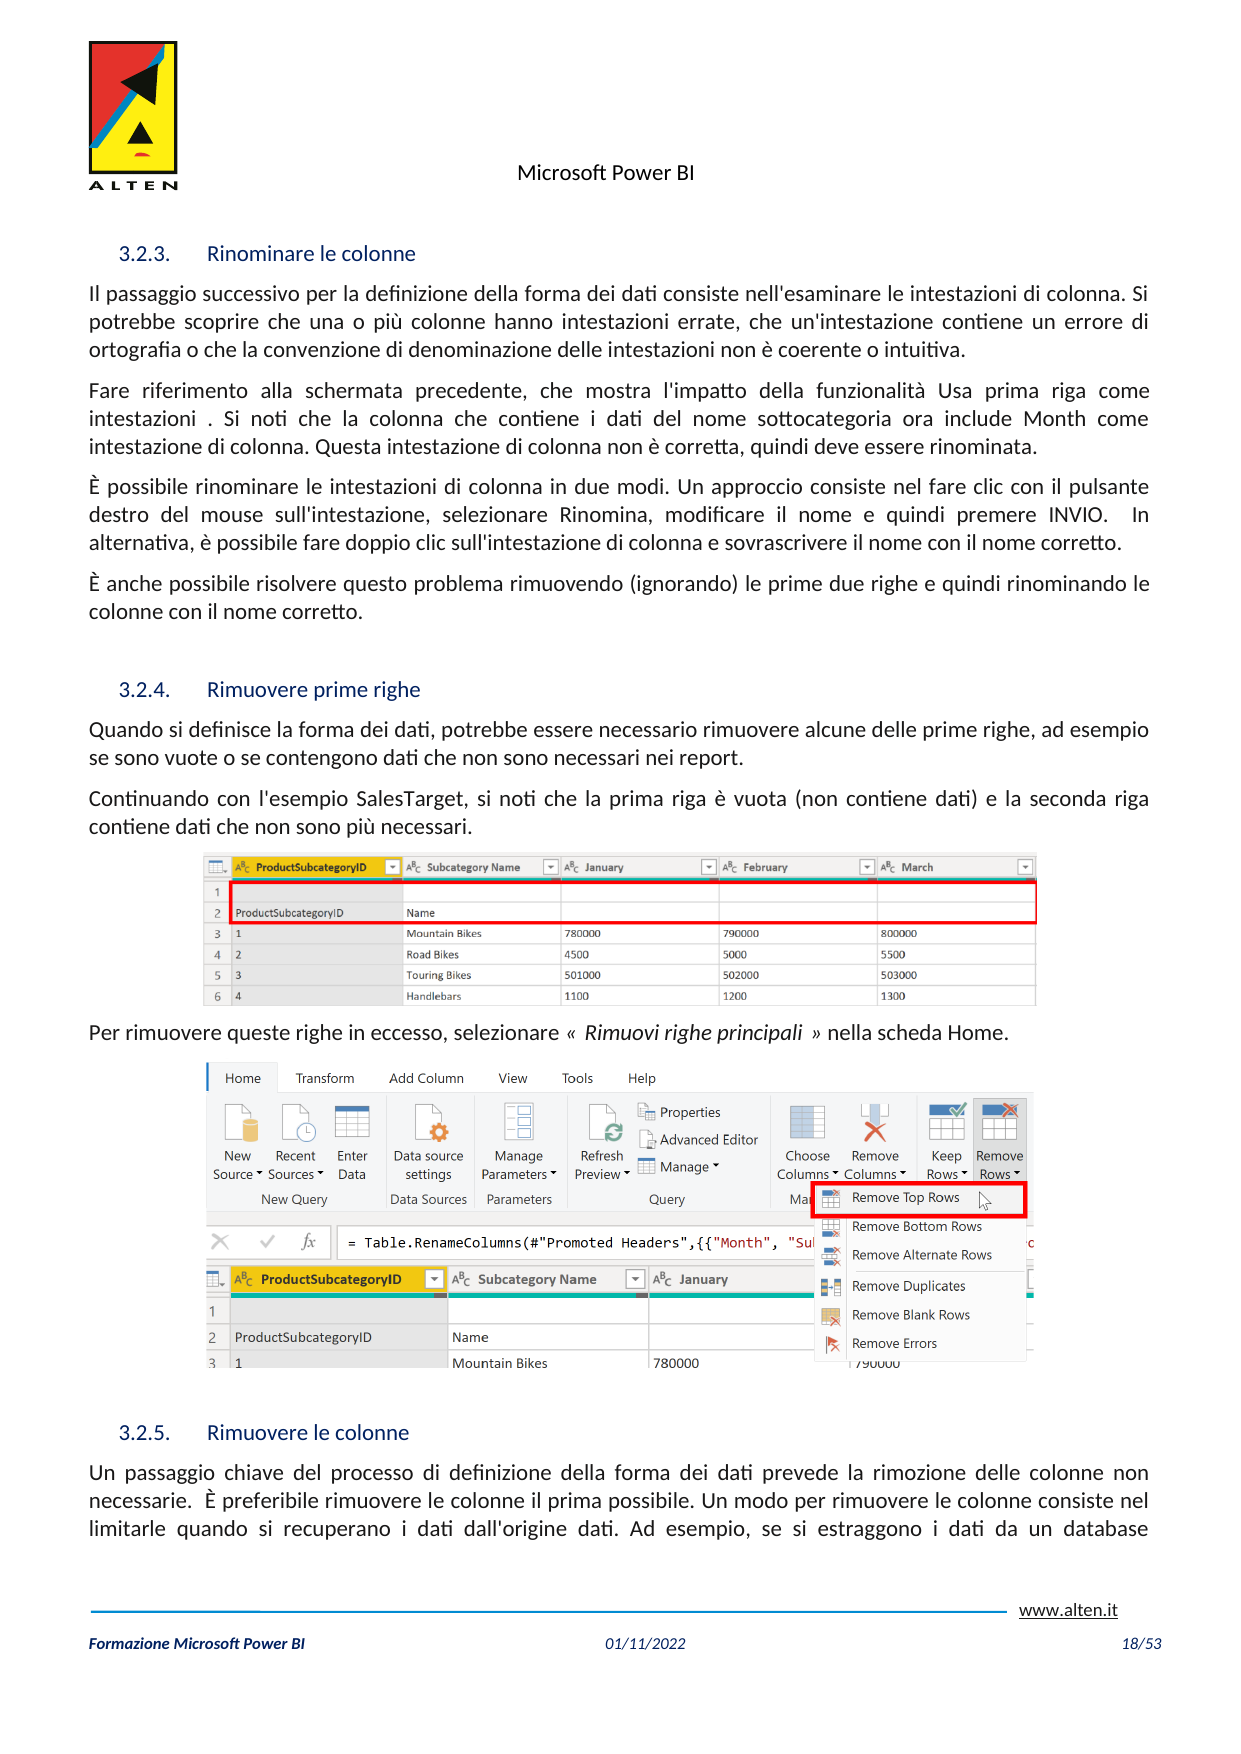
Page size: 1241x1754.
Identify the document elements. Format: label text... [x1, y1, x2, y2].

picture [206, 1058, 1034, 1368]
text Continuando con l'esempio SalesTarget, si noti che la prima riga è vuota (non contiene dati) e la seconda riga contiene dati che non sono più necessari. [89, 784, 1152, 840]
text Fare riferimento alla schermata precedente, che mostra l'impatto della funzionalità Usa prima riga come intestazioni . Si noti che la colonna che contiene i dati del nome sottocategoria ora include Month come intestazione di colonna. Questa intestazione di colonna non è corretta, quindi deve essere rinominata. [89, 376, 1152, 460]
text È anche possibile risolvere questo problema rimuovendo (ignorando) le prime due righe e quindi rinominando le colonne con il nome corretto. [89, 569, 1152, 625]
text È possibile rinominare le intestazioni di colonna in due modi. Un approccio consiste nel fare clic con il pulsante destro del mouse sull'intestazione, selezionare Rinomina, modificare il nome e quindi premere INVIO. In alternativa, è possibile fare doppio clic sull'intestazione di colonna e sovrascrivere il nome con il nome corretto. [89, 472, 1152, 556]
picture [203, 852, 1037, 1006]
text Il passaggio successivo per la definizione della forma dei dati consiste nell'esaminare le intestazioni di colonna. Si potrebbe scoprire che una o più colonne hanno intestazioni errate, che un'intestazione contiene un errore di ortografia o che la convenzione di denominazione delle intestazioni non è coerente o intuitiva. [89, 279, 1152, 363]
subtitle Rimuovere le colonne [118, 1418, 1152, 1446]
subtitle Rimuovere prime righe [118, 675, 1152, 703]
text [89, 1458, 1152, 1542]
text Per rimuovere queste righe in eccesso, selezionare « Rimuovi righe principali » nella scheda Home. [89, 1018, 1152, 1046]
text Quando si definisce la forma dei dati, potrebbe essere necessario rimuovere alcune delle prime righe, ad esempio se sono vuote o se contengono dati che non sono necessari nei report. [89, 716, 1152, 772]
subtitle Rinominare le colonne [118, 239, 1152, 267]
